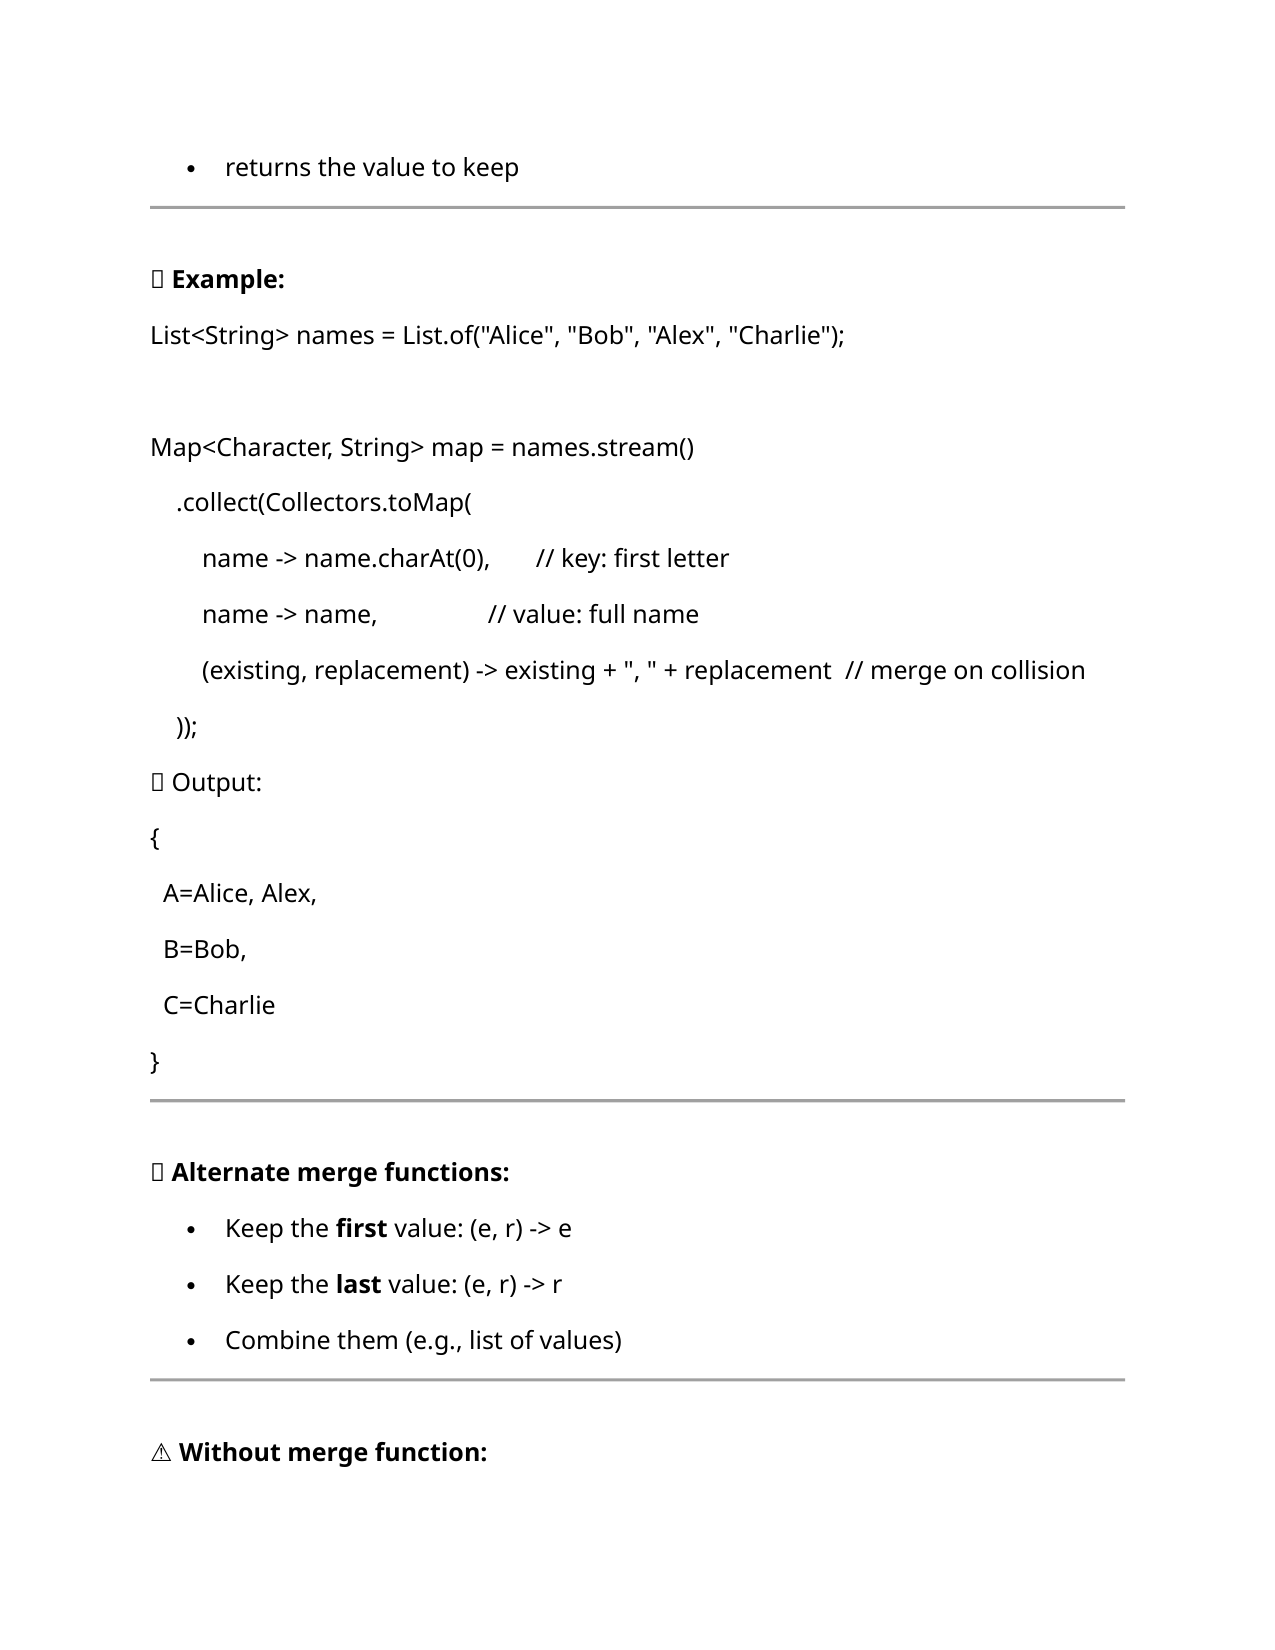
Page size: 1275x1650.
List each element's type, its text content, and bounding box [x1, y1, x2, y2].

text ⚠️ Without merge function: [150, 1434, 1125, 1468]
text A=Alice, Alex, [150, 876, 1125, 910]
text C=Charlie [150, 987, 1125, 1022]
text List<String> names = List.of("Alice", "Bob", "Alex", "Charlie"); [150, 317, 1125, 352]
text name -> name, // value: full name [150, 597, 1125, 631]
list Combine them (e.g., list of values) [187, 1322, 1125, 1357]
text B=Bob, [150, 932, 1125, 966]
text (existing, replacement) -> existing + ", " + replacement // merge on collision [150, 652, 1125, 687]
text 📌 Output: [150, 764, 1125, 798]
text .collect(Collectors.toMap( [150, 485, 1125, 519]
text )); [150, 708, 1125, 742]
text } [150, 1043, 1125, 1077]
text Map<Character, String> map = names.stream() [150, 429, 1125, 463]
text 🔄 Alternate merge functions: [150, 1155, 1125, 1189]
text name -> name.charAt(0), // key: first letter [150, 541, 1125, 575]
text 🧠 Example: [150, 262, 1125, 296]
text { [150, 820, 1125, 854]
list Keep the last value: (e, r) -> r [187, 1267, 1125, 1301]
list Keep the first value: (e, r) -> e [187, 1211, 1125, 1245]
list returns the value to keep [187, 150, 1125, 184]
